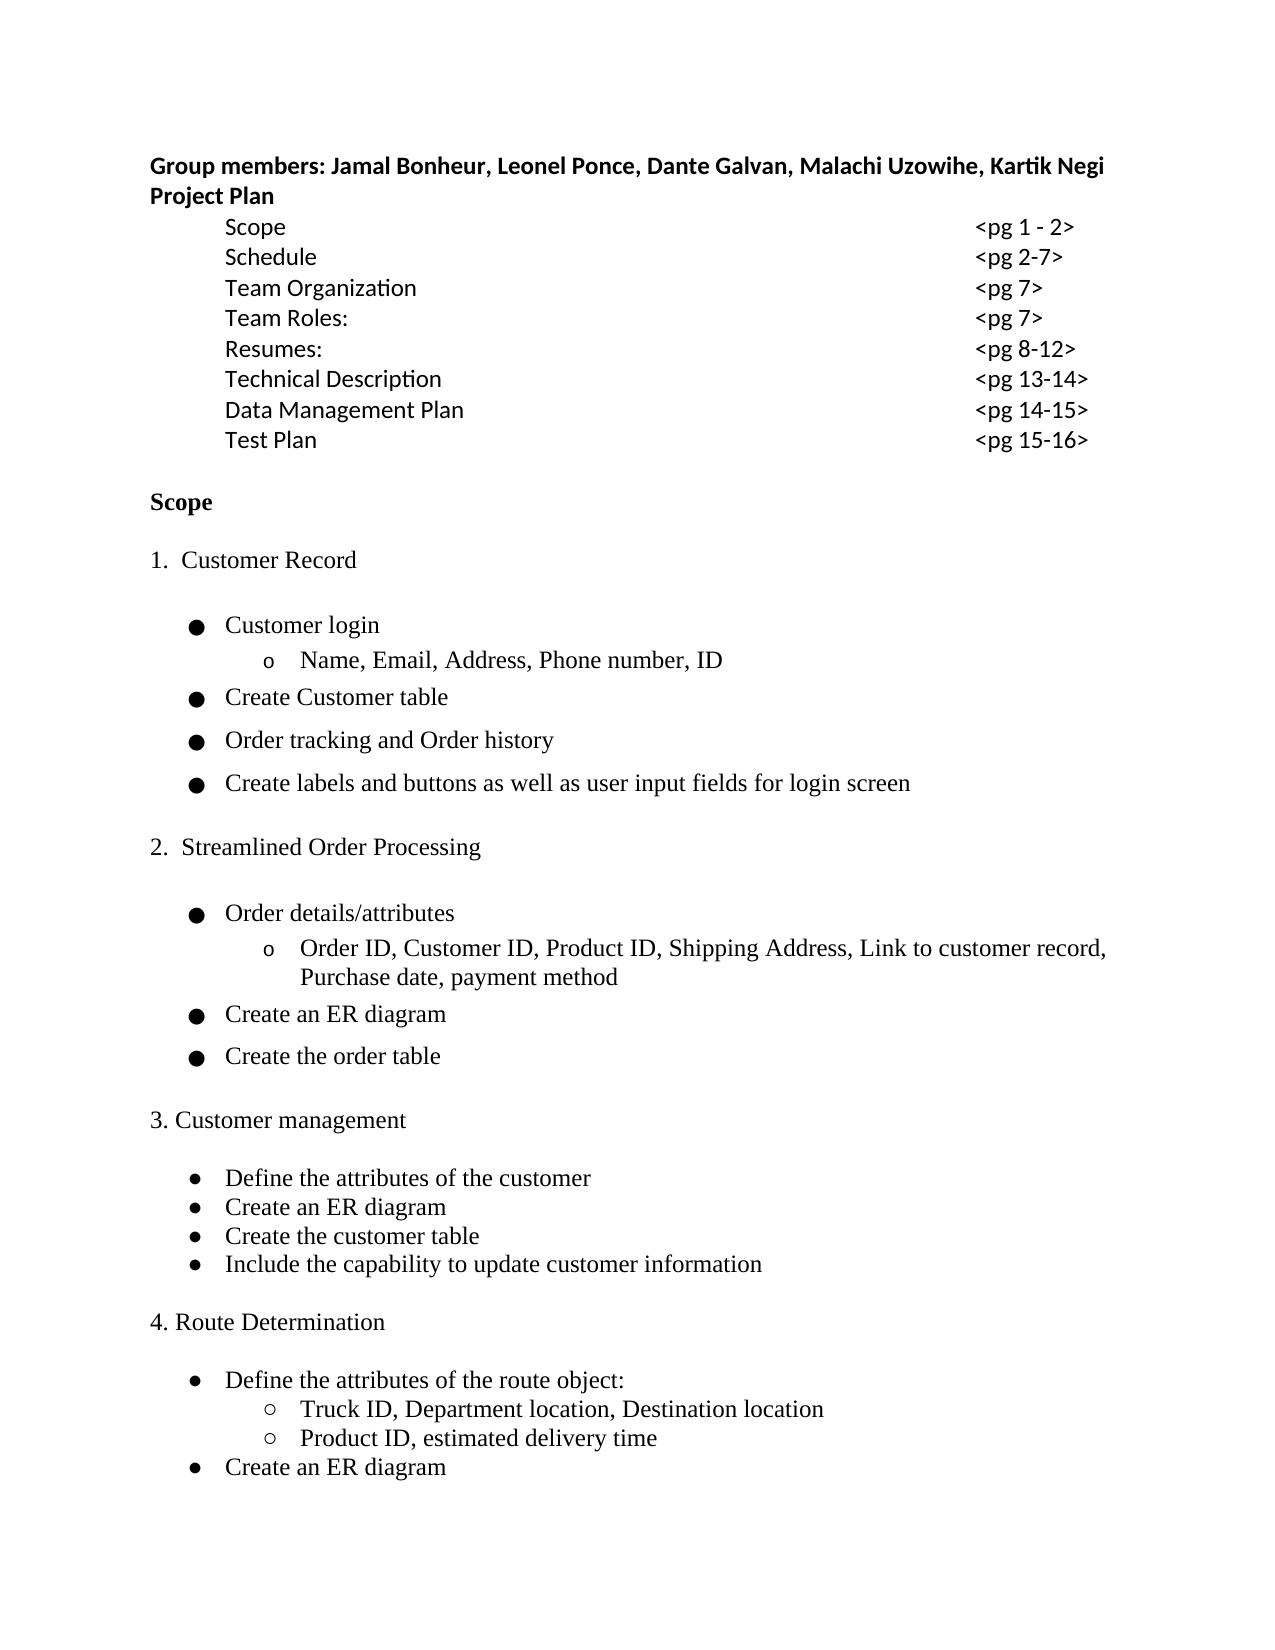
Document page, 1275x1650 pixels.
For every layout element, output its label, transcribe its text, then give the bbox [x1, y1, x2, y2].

list Create labels and buttons as well as user input fields for login screen [187, 760, 1125, 803]
text Technical Description <pg 13-14> [150, 364, 1125, 394]
list Define the attributes of the customer [187, 1163, 1125, 1192]
list Create an ER diagram [187, 1192, 1125, 1221]
list Order tracking and Order history [187, 718, 1125, 760]
text Schedule <pg 2-7> [150, 242, 1125, 272]
list Create the order table [187, 1034, 1125, 1077]
text Resumes: <pg 8-12> [150, 333, 1125, 364]
text Test Plan <pg 15-16> [150, 425, 1125, 455]
text Project Plan [150, 181, 1125, 211]
list Create an ER diagram [187, 991, 1125, 1034]
text 3. Customer management [150, 1105, 1125, 1134]
text Scope [150, 487, 1125, 516]
list Product ID, estimated delivery time [262, 1423, 1125, 1452]
list Create an ER diagram [187, 1452, 1125, 1480]
text Scope <pg 1 - 2> [150, 211, 1125, 242]
list Order details/attributes [187, 890, 1125, 933]
text 2. Streamlined Order Processing [150, 832, 1125, 861]
list Name, Email, Address, Phone number, ID [262, 645, 1125, 675]
list Order ID, Customer ID, Product ID, Shipping Address, Link to customer record, Purchase date, payment method [262, 933, 1125, 991]
list Create Customer table [187, 675, 1125, 718]
list Customer login [187, 603, 1125, 645]
text 1. Customer Record [150, 545, 1125, 573]
text 4. Route Determination [150, 1307, 1125, 1336]
list Include the capability to update customer information [187, 1249, 1125, 1278]
list Define the attributes of the route object: [187, 1365, 1125, 1394]
text Data Management Plan <pg 14-15> [150, 394, 1125, 425]
text Team Roles: <pg 7> [150, 303, 1125, 333]
text Group members: Jamal Bonheur, Leonel Ponce, Dante Galvan, Malachi Uzowihe, Kartik Negi [150, 150, 1125, 181]
text Team Organization <pg 7> [150, 272, 1125, 303]
list Truck ID, Department location, Destination location [262, 1394, 1125, 1423]
list Create the customer table [187, 1221, 1125, 1249]
